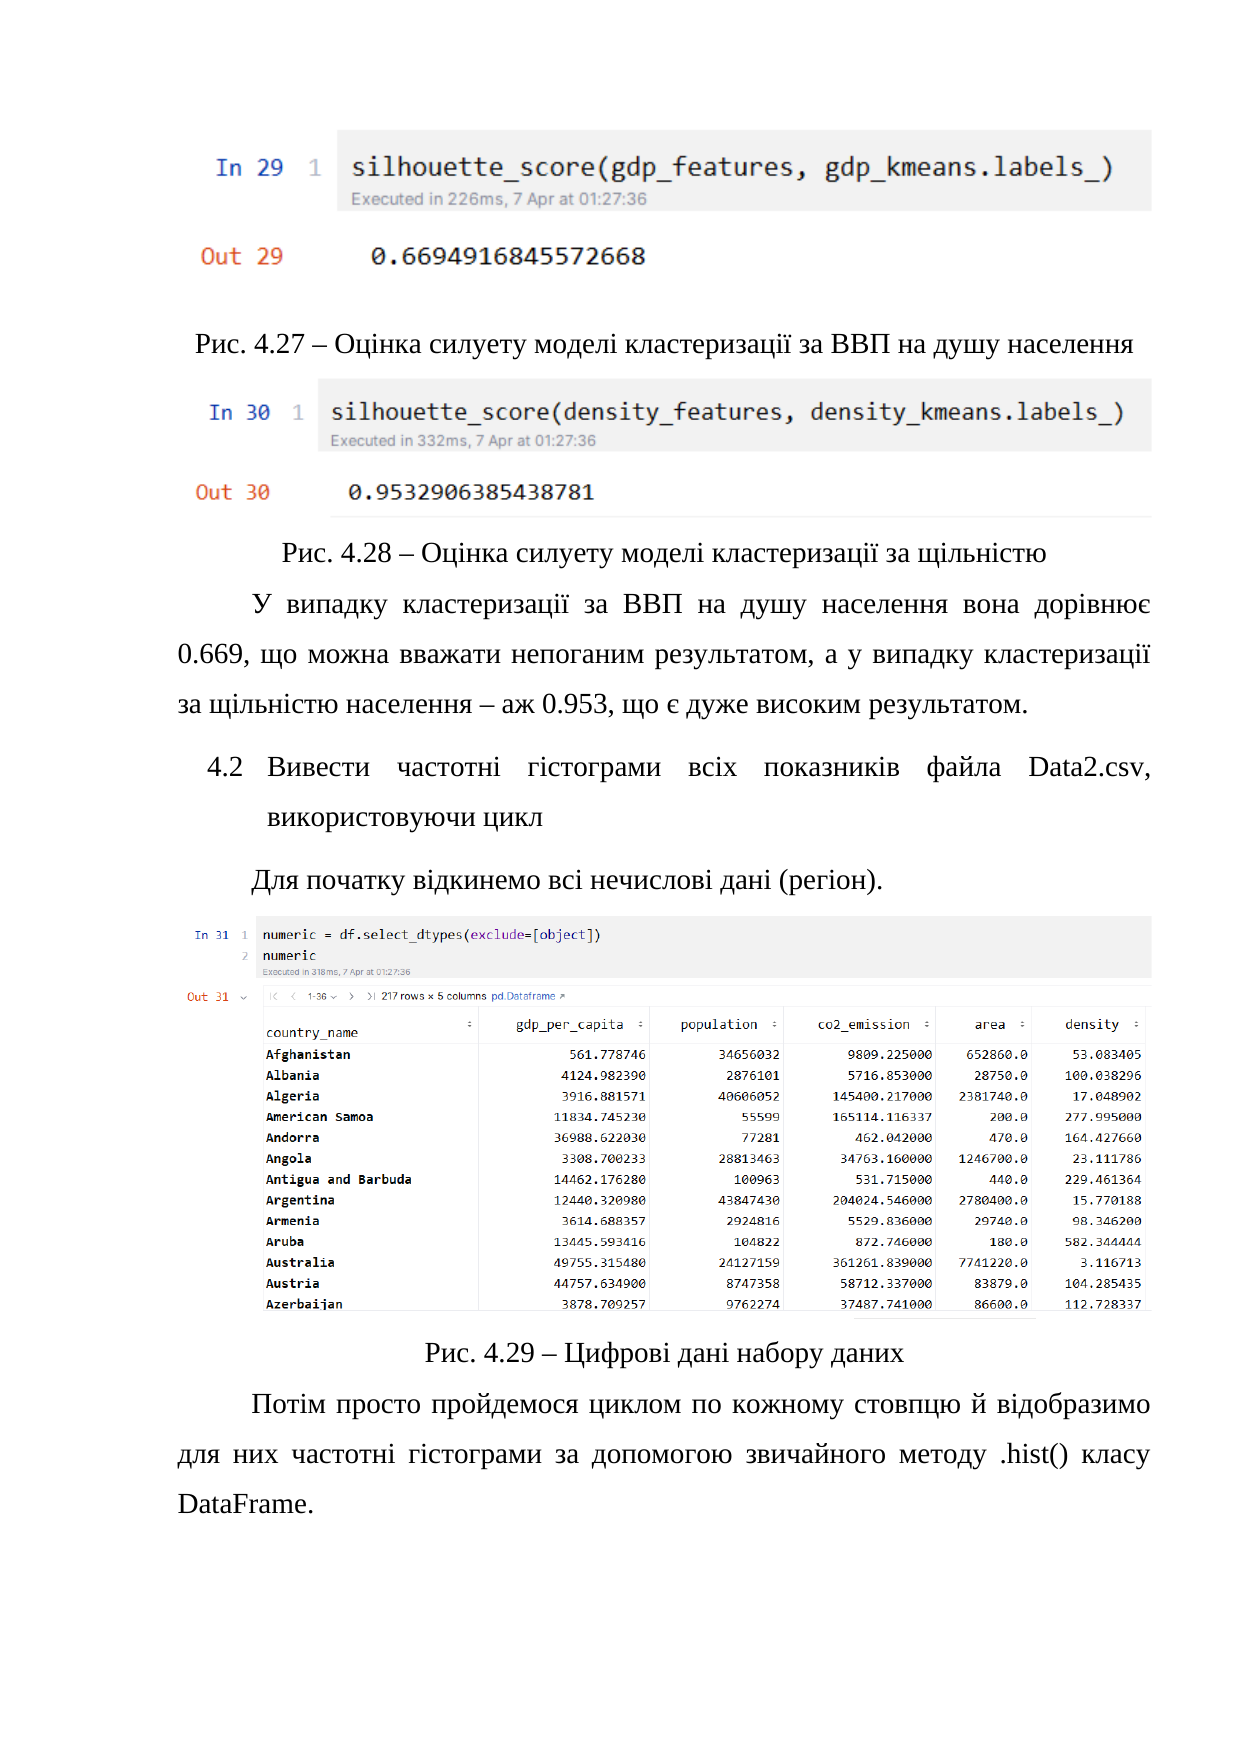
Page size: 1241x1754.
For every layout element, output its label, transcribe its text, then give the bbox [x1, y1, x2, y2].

text Рис. 4.28 – Оцінка силуету моделі кластеризації за щільністю [177, 535, 1152, 569]
picture [177, 118, 1152, 309]
text Потім просто пройдемося циклом по кожному стовпцю й відобразимо для них частотні гістограми за допомогою звичайного методу .hist() класу DataFrame. [177, 1386, 1152, 1520]
text Рис. 4.27 – Оцінка силуету моделі кластеризації за ВВП на душу населення [177, 326, 1152, 359]
picture [177, 376, 1152, 519]
text У випадку кластеризації за ВВП на душу населення вона дорівнює 0.669, що можна вважати непоганим результатом, а у випадку кластеризації за щільністю населення – аж 0.953, що є дуже високим результатом. [177, 586, 1152, 720]
subtitle Вивести частотні гістограми всіх показників файла Data2.csv, використовуючи цикл [207, 749, 1152, 833]
text Рис. 4.29 – Цифрові дані набору даних [177, 1336, 1152, 1369]
text Для початку відкинемо всі нечислові дані (регіон). [177, 862, 1152, 896]
picture [177, 912, 1152, 1319]
